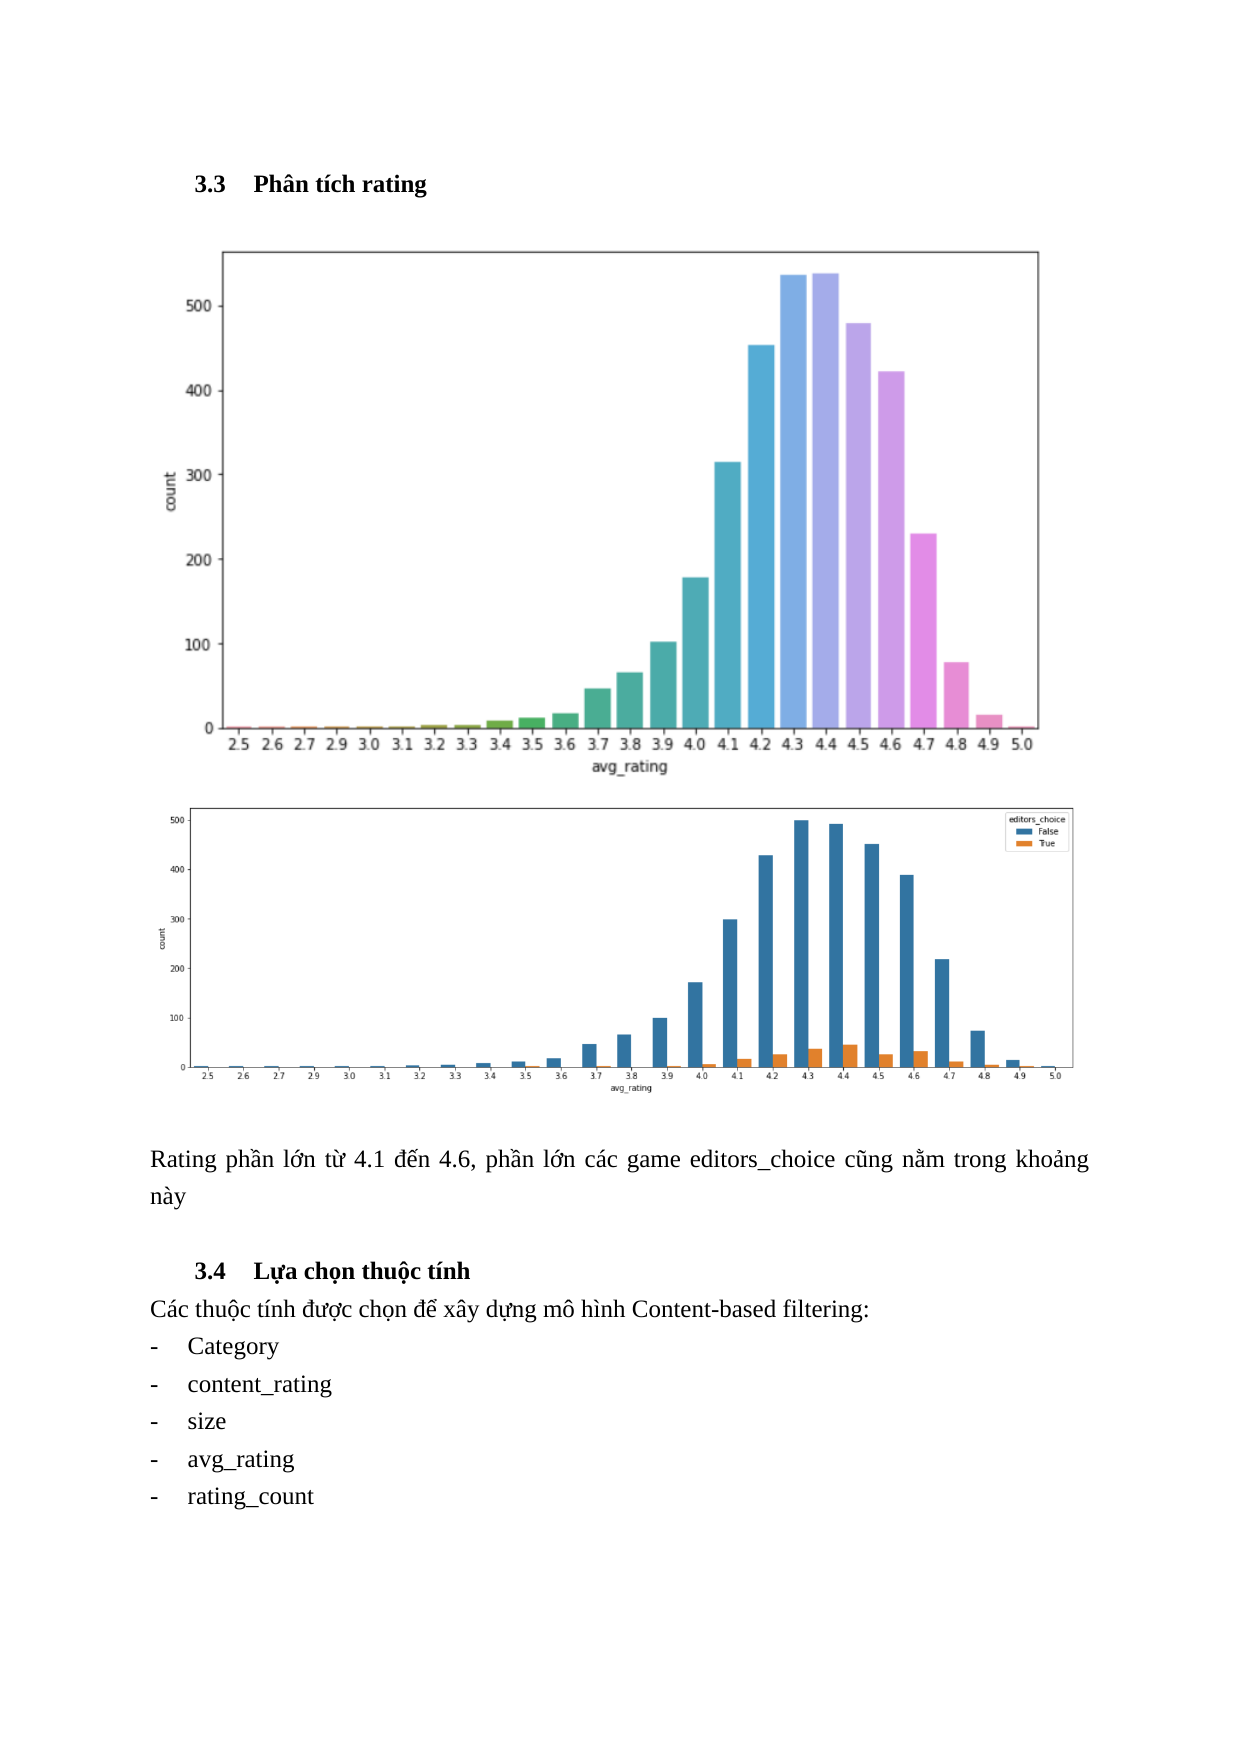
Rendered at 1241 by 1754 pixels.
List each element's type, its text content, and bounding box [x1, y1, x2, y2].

list avg_rating [150, 1439, 1090, 1477]
picture [150, 239, 1091, 785]
list rating_count [150, 1477, 1090, 1514]
list Phân tích rating [194, 164, 1090, 202]
text Các thuộc tính được chọn để xây dựng mô hình Content-based filtering: [150, 1289, 1090, 1327]
list Lựa chọn thuộc tính [194, 1252, 1090, 1289]
picture [150, 802, 1091, 1106]
list content_rating [150, 1364, 1090, 1402]
list size [150, 1402, 1090, 1439]
text Rating phần lớn từ 4.1 đến 4.6, phần lớn các game editors_choice cũng nằm trong khoảng này [150, 1139, 1090, 1214]
list Category [150, 1327, 1090, 1364]
